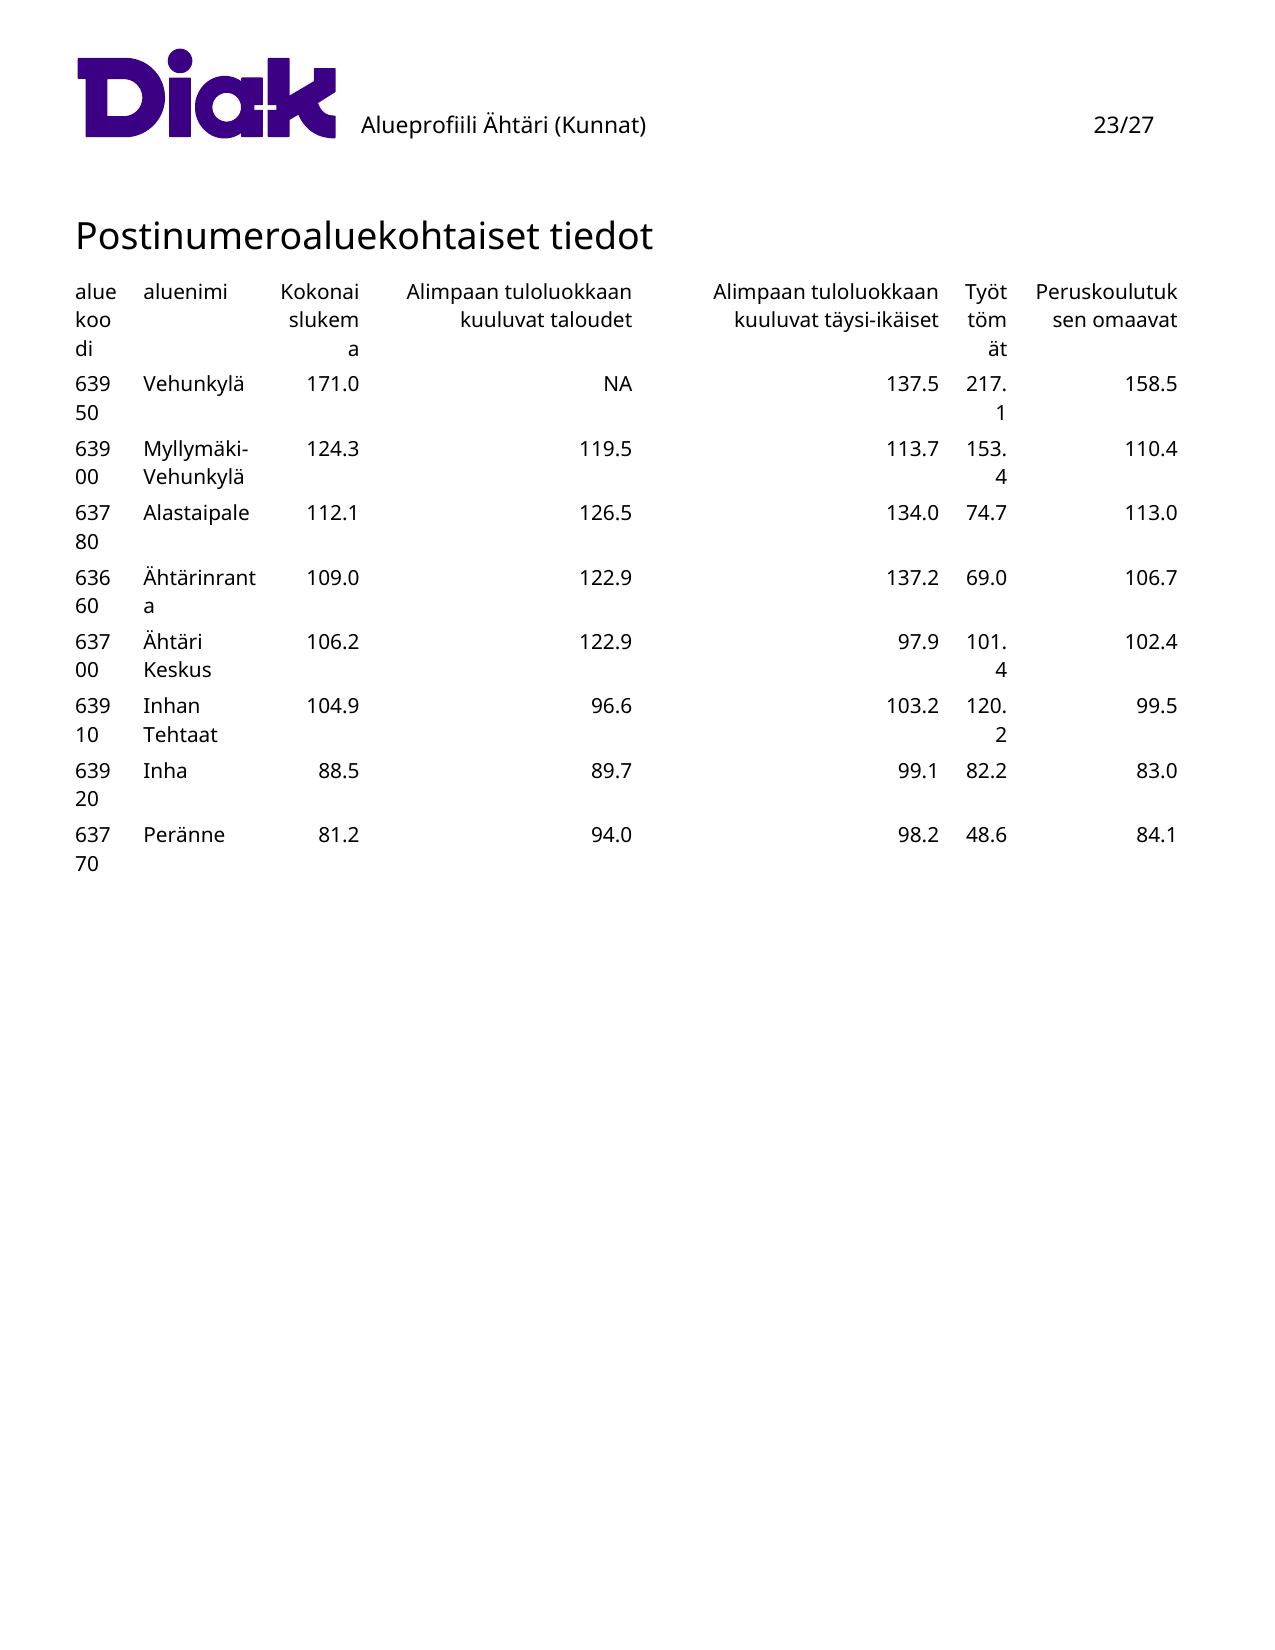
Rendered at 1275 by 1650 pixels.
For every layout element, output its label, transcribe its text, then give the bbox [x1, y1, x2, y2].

table_cell 63920 [64, 752, 132, 816]
table_cell 134.0 [643, 495, 950, 559]
table_header aluenimi [132, 273, 268, 366]
table_cell Inha [132, 752, 268, 816]
table_cell Peränne [132, 816, 268, 881]
table_header Alimpaan tuloluokkaan kuuluvat taloudet [371, 273, 643, 366]
table_cell 217.1 [950, 366, 1018, 430]
table_cell Ähtärinranta [132, 559, 268, 623]
table_cell Vehunkylä [132, 366, 268, 430]
table_header Peruskoulutuksen omaavat [1018, 273, 1189, 366]
table_cell 74.7 [950, 495, 1018, 559]
table_cell 63770 [64, 816, 132, 881]
table_cell 84.1 [1018, 816, 1189, 881]
table_header Työttömät [950, 273, 1018, 366]
table_cell 63660 [64, 559, 132, 623]
table_cell 158.5 [1018, 366, 1189, 430]
table_cell 122.9 [371, 623, 643, 688]
table_cell Ähtäri Keskus [132, 623, 268, 688]
table_cell 153.4 [950, 430, 1018, 494]
table_cell 106.7 [1018, 559, 1189, 623]
table_cell 124.3 [268, 430, 371, 494]
table_cell 101.4 [950, 623, 1018, 688]
table_cell 63780 [64, 495, 132, 559]
table_cell 122.9 [371, 559, 643, 623]
table_header Alimpaan tuloluokkaan kuuluvat täysi-ikäiset [643, 273, 950, 366]
table_cell 119.5 [371, 430, 643, 494]
table_cell 126.5 [371, 495, 643, 559]
table_cell 113.7 [643, 430, 950, 494]
table_cell 48.6 [950, 816, 1018, 881]
table_header aluekoodi [64, 273, 132, 366]
subtitle Postinumeroaluekohtaiset tiedot [75, 209, 1200, 261]
table_cell 88.5 [268, 752, 371, 816]
table_cell 83.0 [1018, 752, 1189, 816]
table_cell 94.0 [371, 816, 643, 881]
table_cell 96.6 [371, 688, 643, 752]
table_cell 69.0 [950, 559, 1018, 623]
table_cell 106.2 [268, 623, 371, 688]
table_cell NA [371, 366, 643, 430]
table_cell 81.2 [268, 816, 371, 881]
table_cell 137.5 [643, 366, 950, 430]
table_cell 137.2 [643, 559, 950, 623]
table_cell Inhan Tehtaat [132, 688, 268, 752]
table_cell 120.2 [950, 688, 1018, 752]
table_cell 82.2 [950, 752, 1018, 816]
table_cell 89.7 [371, 752, 643, 816]
table_header Kokonaislukema [268, 273, 371, 366]
table_cell 110.4 [1018, 430, 1189, 494]
table_cell 63700 [64, 623, 132, 688]
table_cell 103.2 [643, 688, 950, 752]
table_cell 104.9 [268, 688, 371, 752]
table_cell 63910 [64, 688, 132, 752]
table_cell Myllymäki-Vehunkylä [132, 430, 268, 494]
table_cell 99.1 [643, 752, 950, 816]
table_cell Alastaipale [132, 495, 268, 559]
table_cell 171.0 [268, 366, 371, 430]
table_cell 97.9 [643, 623, 950, 688]
table_cell 112.1 [268, 495, 371, 559]
table_cell 109.0 [268, 559, 371, 623]
table_cell 113.0 [1018, 495, 1189, 559]
table_cell 102.4 [1018, 623, 1189, 688]
table_cell 63900 [64, 430, 132, 494]
table_cell 63950 [64, 366, 132, 430]
table_cell 99.5 [1018, 688, 1189, 752]
table_cell 98.2 [643, 816, 950, 881]
